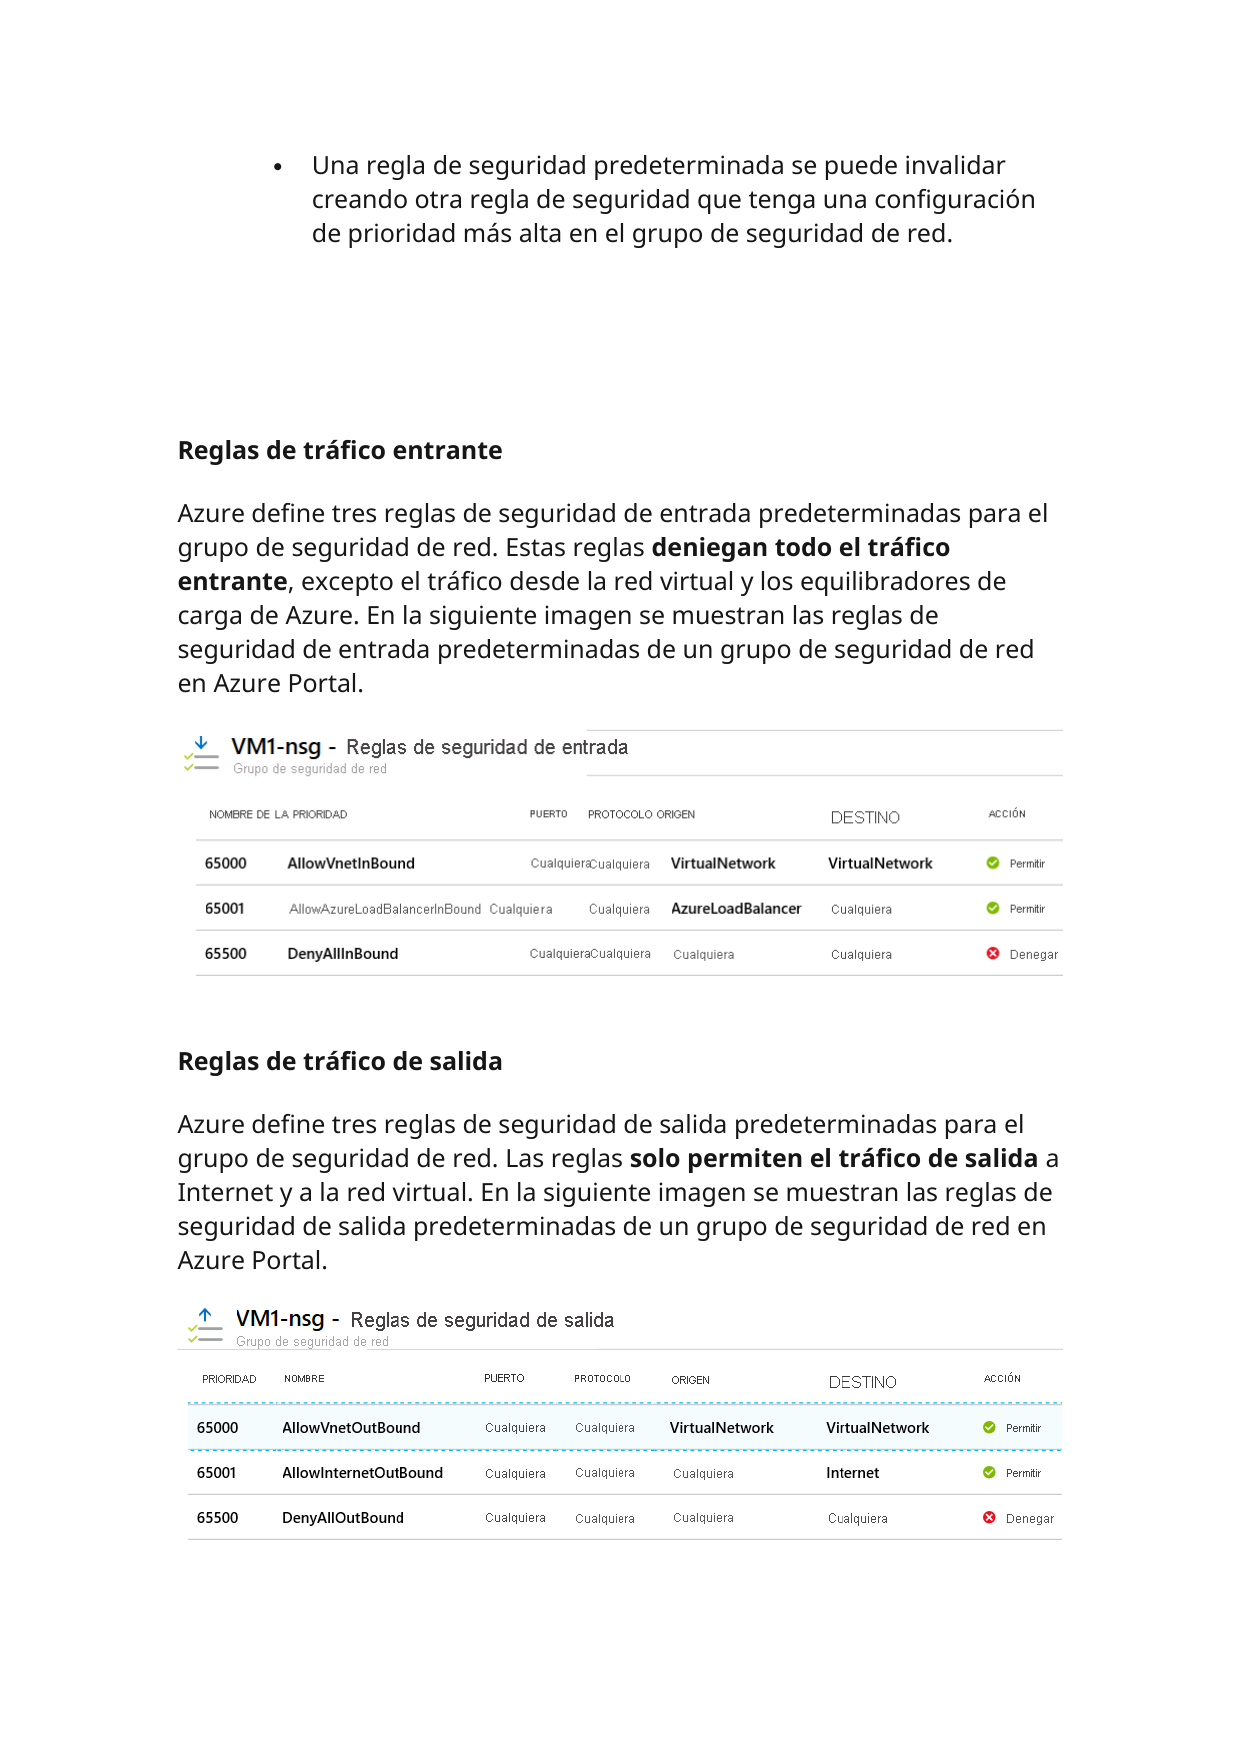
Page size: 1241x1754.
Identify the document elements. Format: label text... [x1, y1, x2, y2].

text Azure define tres reglas de seguridad de salida predeterminadas para el grupo de seguridad de red. Las reglas solo permiten el tráfico de salida a Internet y a la red virtual. En la siguiente imagen se muestran las reglas de seguridad de salida predeterminadas de un grupo de seguridad de red en Azure Portal. [177, 1106, 1063, 1277]
picture [177, 729, 1063, 987]
text Reglas de tráfico de salida [177, 1043, 1063, 1077]
text Azure define tres reglas de seguridad de entrada predeterminadas para el grupo de seguridad de red. Estas reglas deniegan todo el tráfico entrante, excepto el tráfico desde la red virtual y los equilibradores de carga de Azure. En la siguiente imagen se muestran las reglas de seguridad de entrada predeterminadas de un grupo de seguridad de red en Azure Portal. [177, 496, 1063, 700]
picture [177, 1306, 1063, 1550]
list Una regla de seguridad predeterminada se puede invalidar creando otra regla de seguridad que tenga una configuración de prioridad más alta en el grupo de seguridad de red. [274, 148, 1063, 250]
text Reglas de tráfico entrante [177, 432, 1063, 467]
